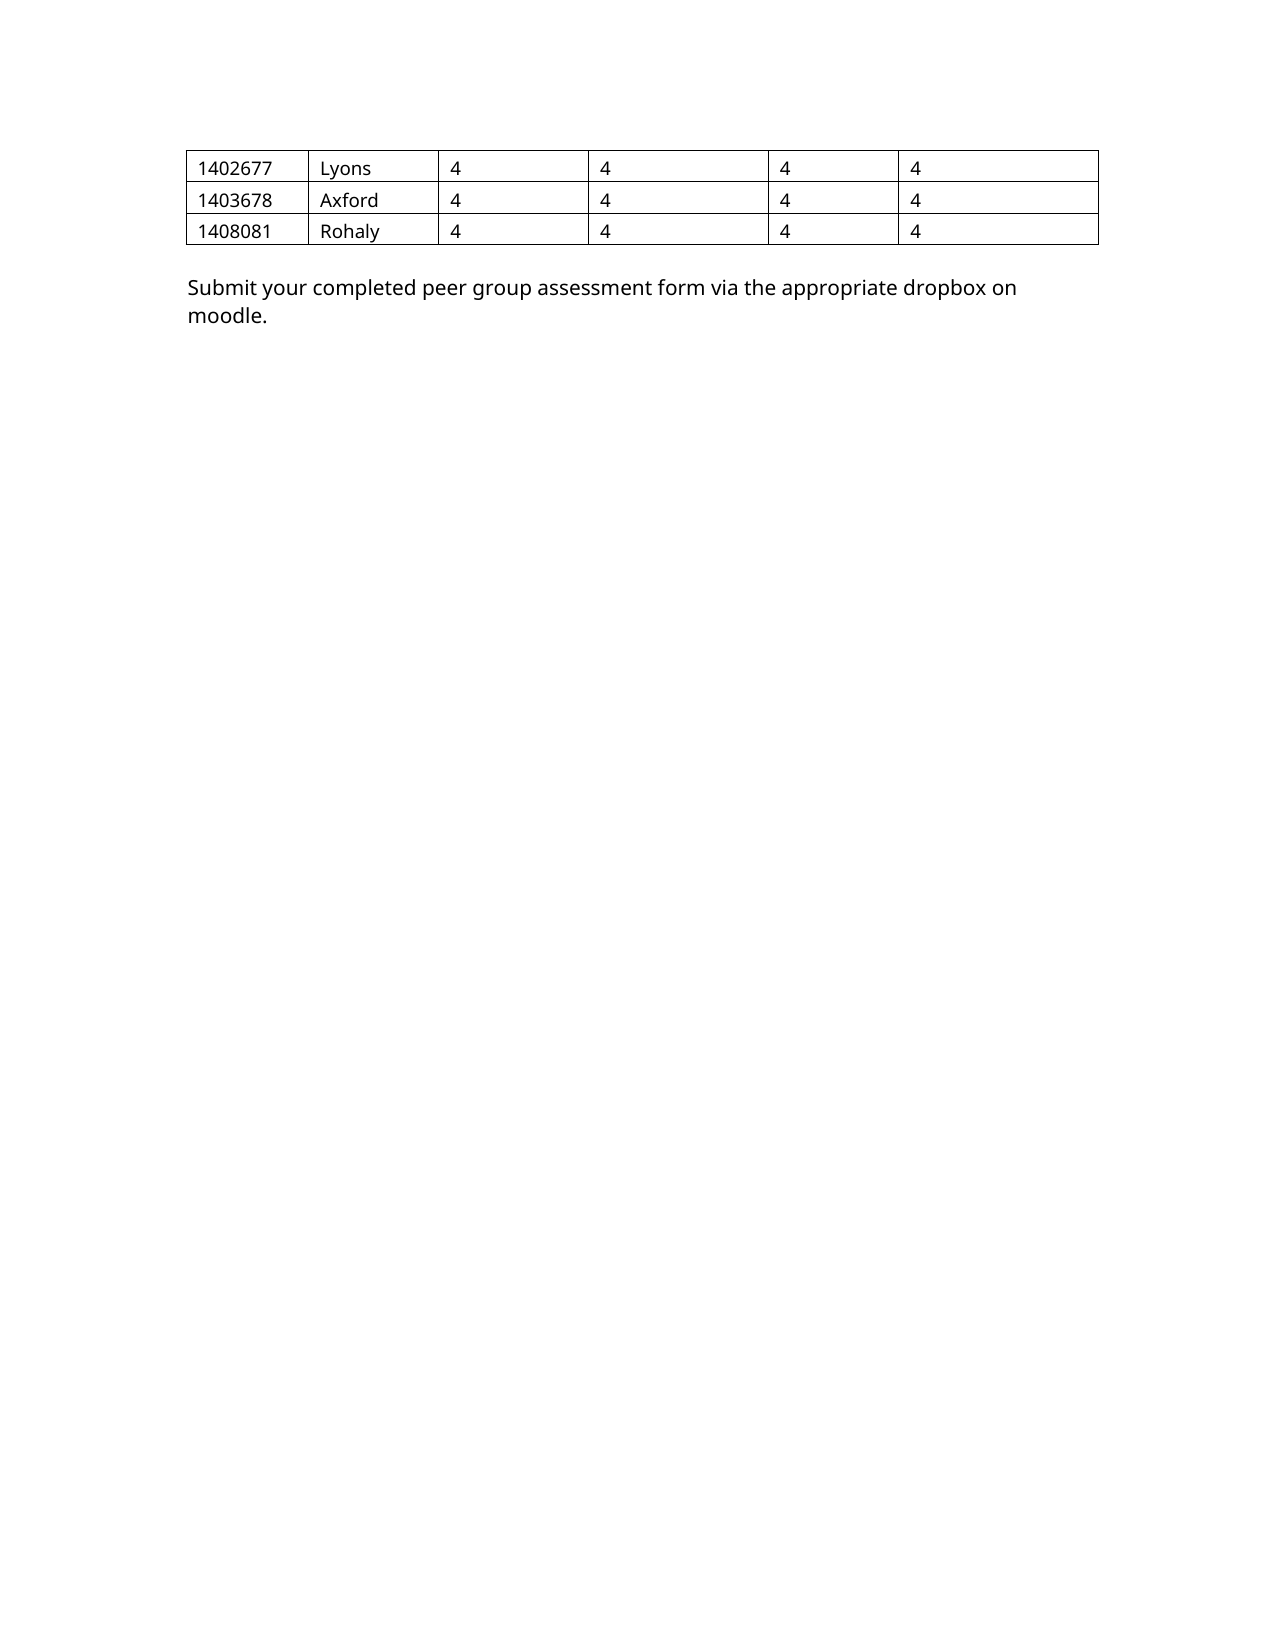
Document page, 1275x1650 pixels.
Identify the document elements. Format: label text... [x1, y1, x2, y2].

table_cell Rohaly [309, 214, 438, 244]
table_cell 4 [899, 214, 1098, 244]
table_cell 4 [899, 182, 1098, 212]
table_cell 4 [439, 151, 588, 181]
table_cell 4 [769, 182, 898, 212]
table_cell 4 [439, 214, 588, 244]
table_cell 4 [439, 182, 588, 212]
table_cell 4 [589, 151, 768, 181]
table_cell 4 [769, 214, 898, 244]
text Submit your completed peer group assessment form via the appropriate dropbox on moodle. [187, 273, 1087, 330]
table_cell Axford [309, 182, 438, 212]
table_cell 1402677 [187, 151, 308, 181]
table_cell 1408081 [187, 214, 308, 244]
table_cell Lyons [309, 151, 438, 181]
table_cell 4 [899, 151, 1098, 181]
table_cell 4 [769, 151, 898, 181]
table_cell 4 [589, 214, 768, 244]
table_cell 4 [589, 182, 768, 212]
table_cell 1403678 [187, 182, 308, 212]
